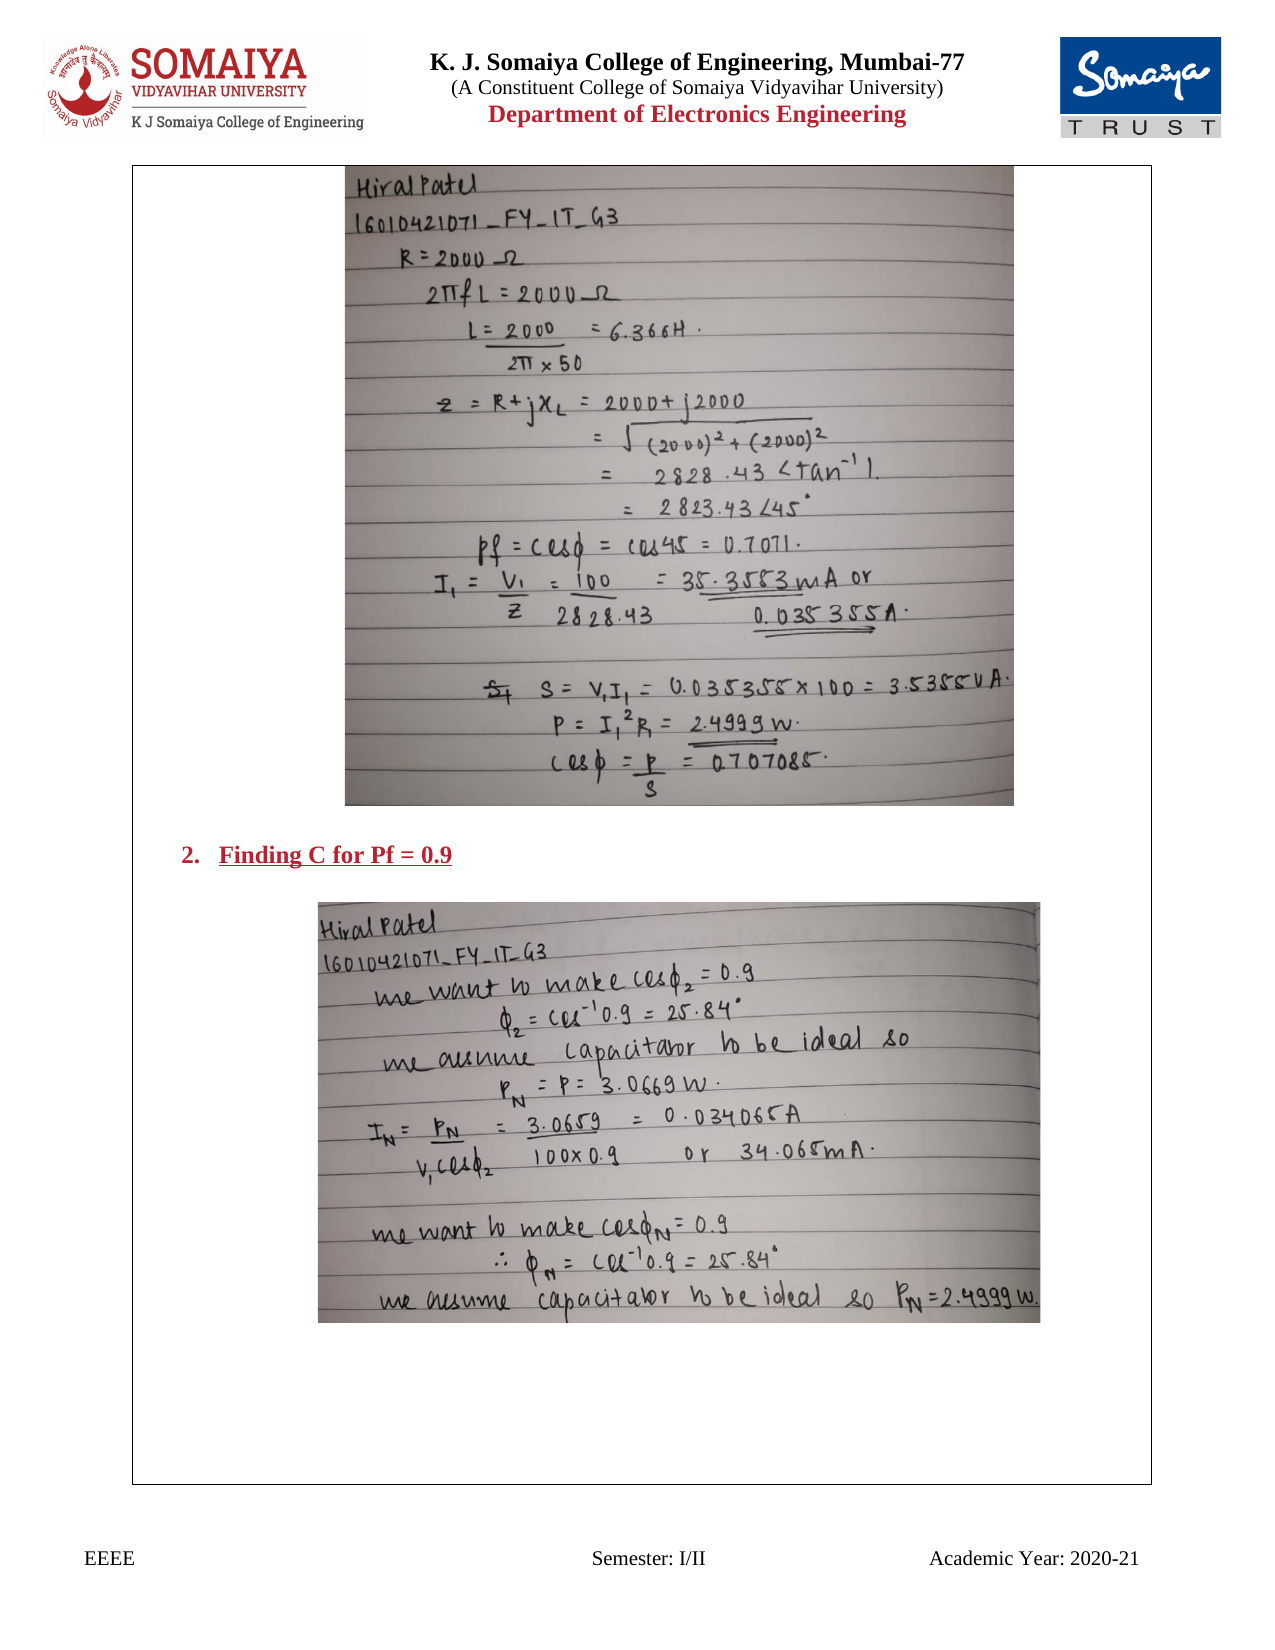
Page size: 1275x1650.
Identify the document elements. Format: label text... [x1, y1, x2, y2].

picture [1060, 37, 1222, 138]
picture [317, 902, 1041, 1323]
picture [42, 37, 367, 138]
picture [344, 166, 1014, 806]
table_cell Calculations of R-L circuit. Finding C for Pf = 0.9 Calculations for R-L and C in parallel to verify PF [133, 166, 1151, 1483]
